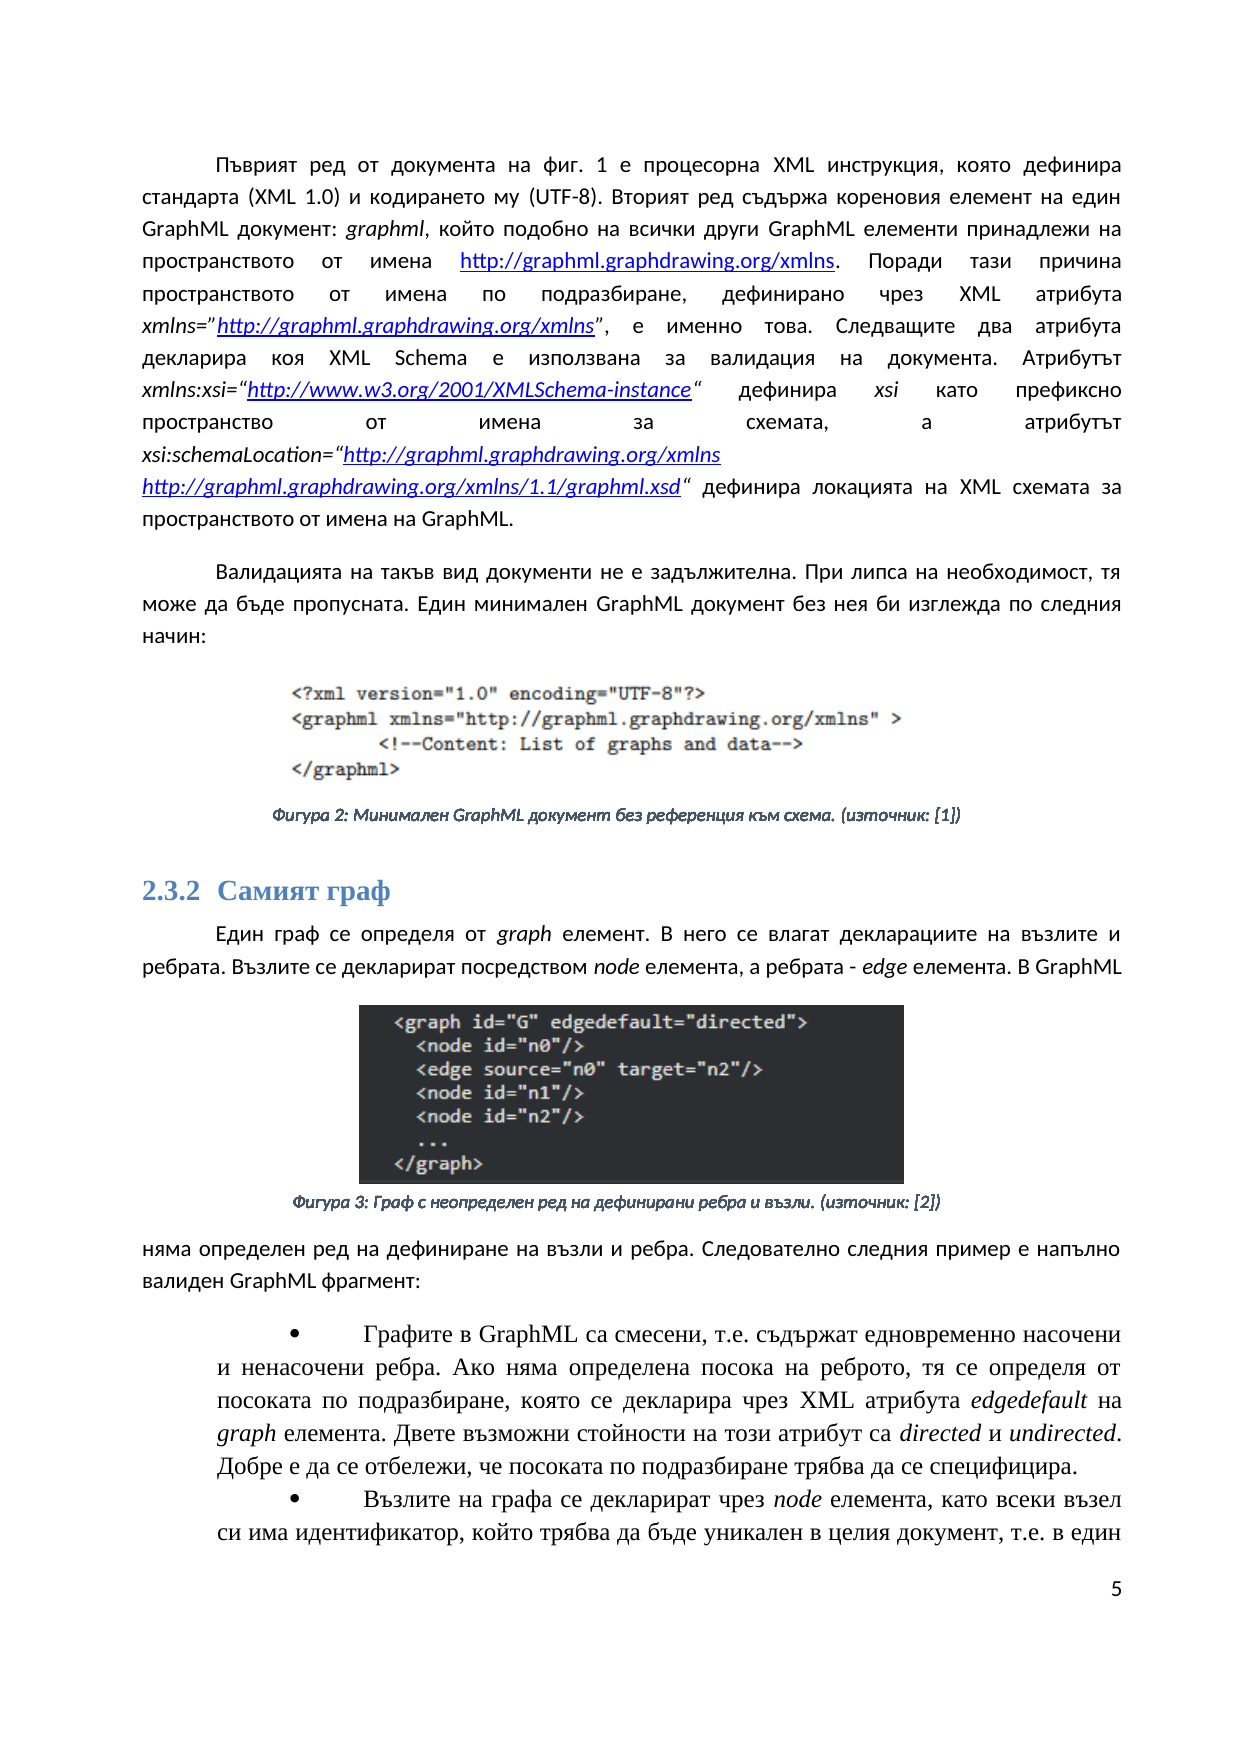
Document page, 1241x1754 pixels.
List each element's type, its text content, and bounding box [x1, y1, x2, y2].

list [217, 1484, 1122, 1546]
text Пъврият ред от документа на фиг. 1 е процесорна XML инструкция, която дефинира стандарта (XML 1.0) и кодирането му (UTF-8). Вторият ред съдържа кореновия елемент на един GraphML документ: graphml, който подобно на всички други GraphML елементи принадлежи на пространството от имена http://graphml.graphdrawing.org/xmlns. Поради тази причина пространството от имена по подразбиране, дефинирано чрез XML атрибута xmlns=”http://graphml.graphdrawing.org/xmlns”, е именно това. Следващите два атрибута декларира коя XML Schema е използвана за валидация на документа. Атрибутът xmlns:xsi=“http://www.w3.org/2001/XMLSchema-instance“ дефинира xsi като префиксно пространство от имена за схемата, а атрибутът xsi:schemaLocation=“http://graphml.graphdrawing.org/xmlns http://graphml.graphdrawing.org/xmlns/1.1/graphml.xsd“ дефинира локацията на XML схемата за пространството от имена на GraphML. [142, 150, 1122, 532]
picture [278, 670, 961, 796]
picture [359, 1005, 904, 1184]
list Графите в GraphML са смесени, т.е. съдържат едновременно насочени и ненасочени ребра. Ако няма определена посока на реброто, тя се определя от посоката по подразбиране, която се декларира чрез XML атрибута edgedefault на graph елемента. Двете възможни стойности на този атрибут са directed и undirected. Добре е да се отбележи, че посоката по подразбиране трябва да се специфицира. [217, 1319, 1122, 1480]
text Валидацията на такъв вид документи не е задължителна. При липса на необходимост, тя може да бъде пропусната. Един минимален GraphML документ без нея би изглежда по следния начин: [142, 557, 1122, 649]
